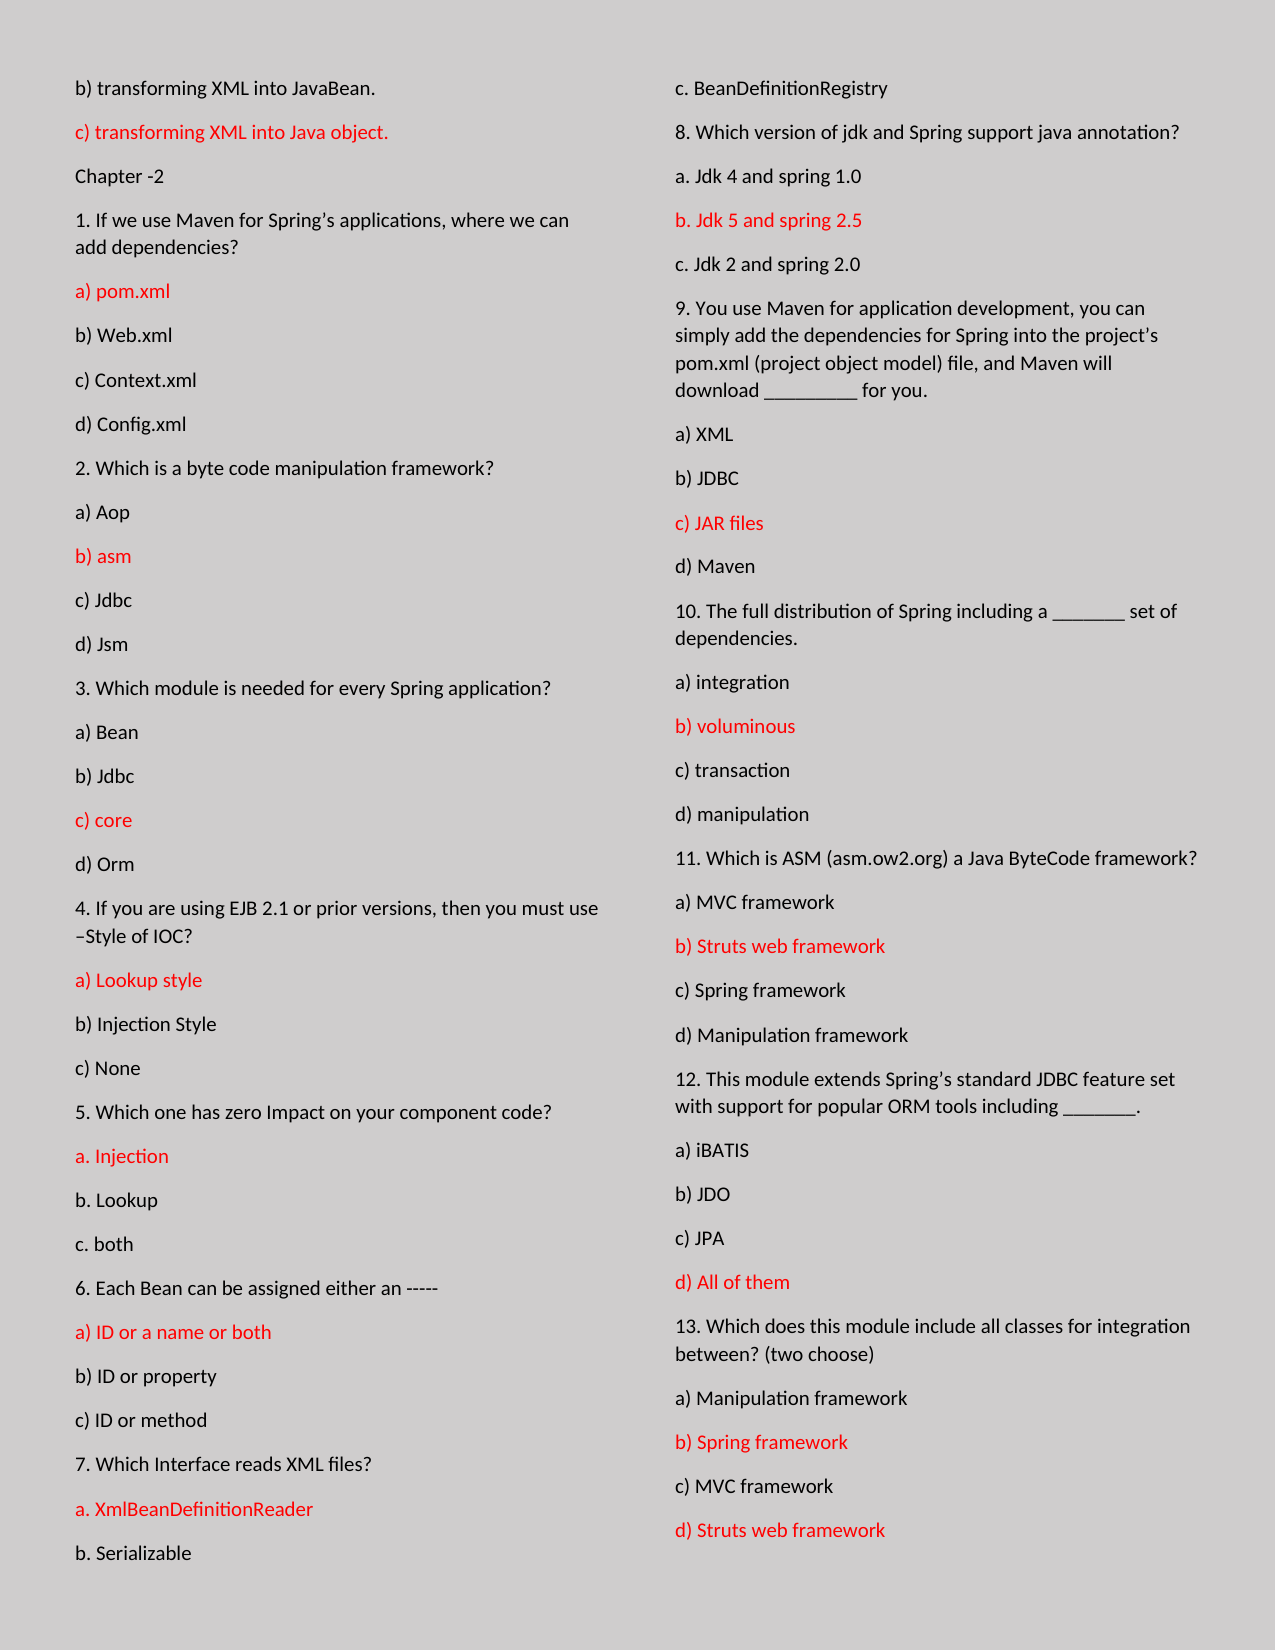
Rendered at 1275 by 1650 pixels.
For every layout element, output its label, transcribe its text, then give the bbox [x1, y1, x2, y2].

text 5. Which one has zero Impact on your component code? [75, 1099, 600, 1124]
text d) Maven [675, 554, 1200, 579]
text b) Spring framework [675, 1429, 1200, 1454]
text a. Injection [75, 1143, 600, 1169]
text c) Jdbc [75, 587, 600, 612]
text a) iBATIS [675, 1137, 1200, 1163]
text 13. Which does this module include all classes for integration between? (two choose) [675, 1313, 1200, 1366]
text d) Manipulation framework [675, 1022, 1200, 1047]
text 9. You use Maven for application development, you can simply add the dependencies for Spring into the project’s pom.xml (project object model) file, and Maven will download _________ for you. [675, 295, 1200, 403]
text b) JDBC [675, 466, 1200, 491]
text b) transforming XML into JavaBean. [75, 75, 600, 100]
text c. Jdk 2 and spring 2.0 [675, 251, 1200, 277]
text b) asm [75, 543, 600, 568]
text a) Manipulation framework [675, 1385, 1200, 1410]
text a) MVC framework [675, 889, 1200, 915]
text 11. Which is ASM (asm.ow2.org) a Java ByteCode framework? [675, 846, 1200, 871]
text c) MVC framework [675, 1473, 1200, 1498]
text 6. Each Bean can be assigned either an ----- [75, 1275, 600, 1301]
text c. BeanDefinitionRegistry [675, 75, 1200, 100]
text c) None [75, 1055, 600, 1081]
text a. XmlBeanDefinitionReader [75, 1496, 600, 1521]
text c) Spring framework [675, 978, 1200, 1003]
text b) JDO [675, 1181, 1200, 1207]
text d) Orm [75, 851, 600, 877]
text a) Lookup style [75, 967, 600, 992]
text c) ID or method [75, 1408, 600, 1433]
text c) transforming XML into Java object. [75, 119, 600, 144]
text d) Jsm [75, 631, 600, 657]
text c) core [75, 807, 600, 833]
text a) Aop [75, 499, 600, 524]
text 10. The full distribution of Spring including a _______ set of dependencies. [675, 598, 1200, 651]
text d) Config.xml [75, 411, 600, 436]
text c) Context.xml [75, 367, 600, 392]
text 12. This module extends Spring’s standard JDBC feature set with support for popular ORM tools including _______. [675, 1066, 1200, 1119]
text b) Injection Style [75, 1011, 600, 1036]
text 8. Which version of jdk and Spring support java annotation? [675, 119, 1200, 144]
text b) voluminous [675, 713, 1200, 739]
text b. Jdk 5 and spring 2.5 [675, 207, 1200, 233]
text a) Bean [75, 719, 600, 745]
text b. Lookup [75, 1187, 600, 1213]
text a) ID or a name or both [75, 1319, 600, 1345]
text d) All of them [675, 1269, 1200, 1295]
text a. Jdk 4 and spring 1.0 [675, 163, 1200, 188]
text a) integration [675, 669, 1200, 695]
text c. both [75, 1231, 600, 1257]
text d) manipulation [675, 801, 1200, 827]
text 3. Which module is needed for every Spring application? [75, 675, 600, 701]
text b) Jdbc [75, 763, 600, 789]
text a) pom.xml [75, 279, 600, 304]
text c) JAR files [675, 510, 1200, 535]
text a) XML [675, 422, 1200, 447]
text d) Struts web framework [675, 1517, 1200, 1543]
text b) ID or property [75, 1363, 600, 1389]
text c) transaction [675, 757, 1200, 783]
text 7. Which Interface reads XML files? [75, 1452, 600, 1477]
text c) JPA [675, 1225, 1200, 1251]
text 4. If you are using EJB 2.1 or prior versions, then you must use –Style of IOC? [75, 896, 600, 948]
text b) Struts web framework [675, 934, 1200, 959]
text b) Web.xml [75, 323, 600, 348]
text b. Serializable [75, 1540, 600, 1565]
text Chapter -2 [75, 163, 600, 188]
text 2. Which is a byte code manipulation framework? [75, 455, 600, 480]
text 1. If we use Maven for Spring’s applications, where we can add dependencies? [75, 207, 600, 260]
